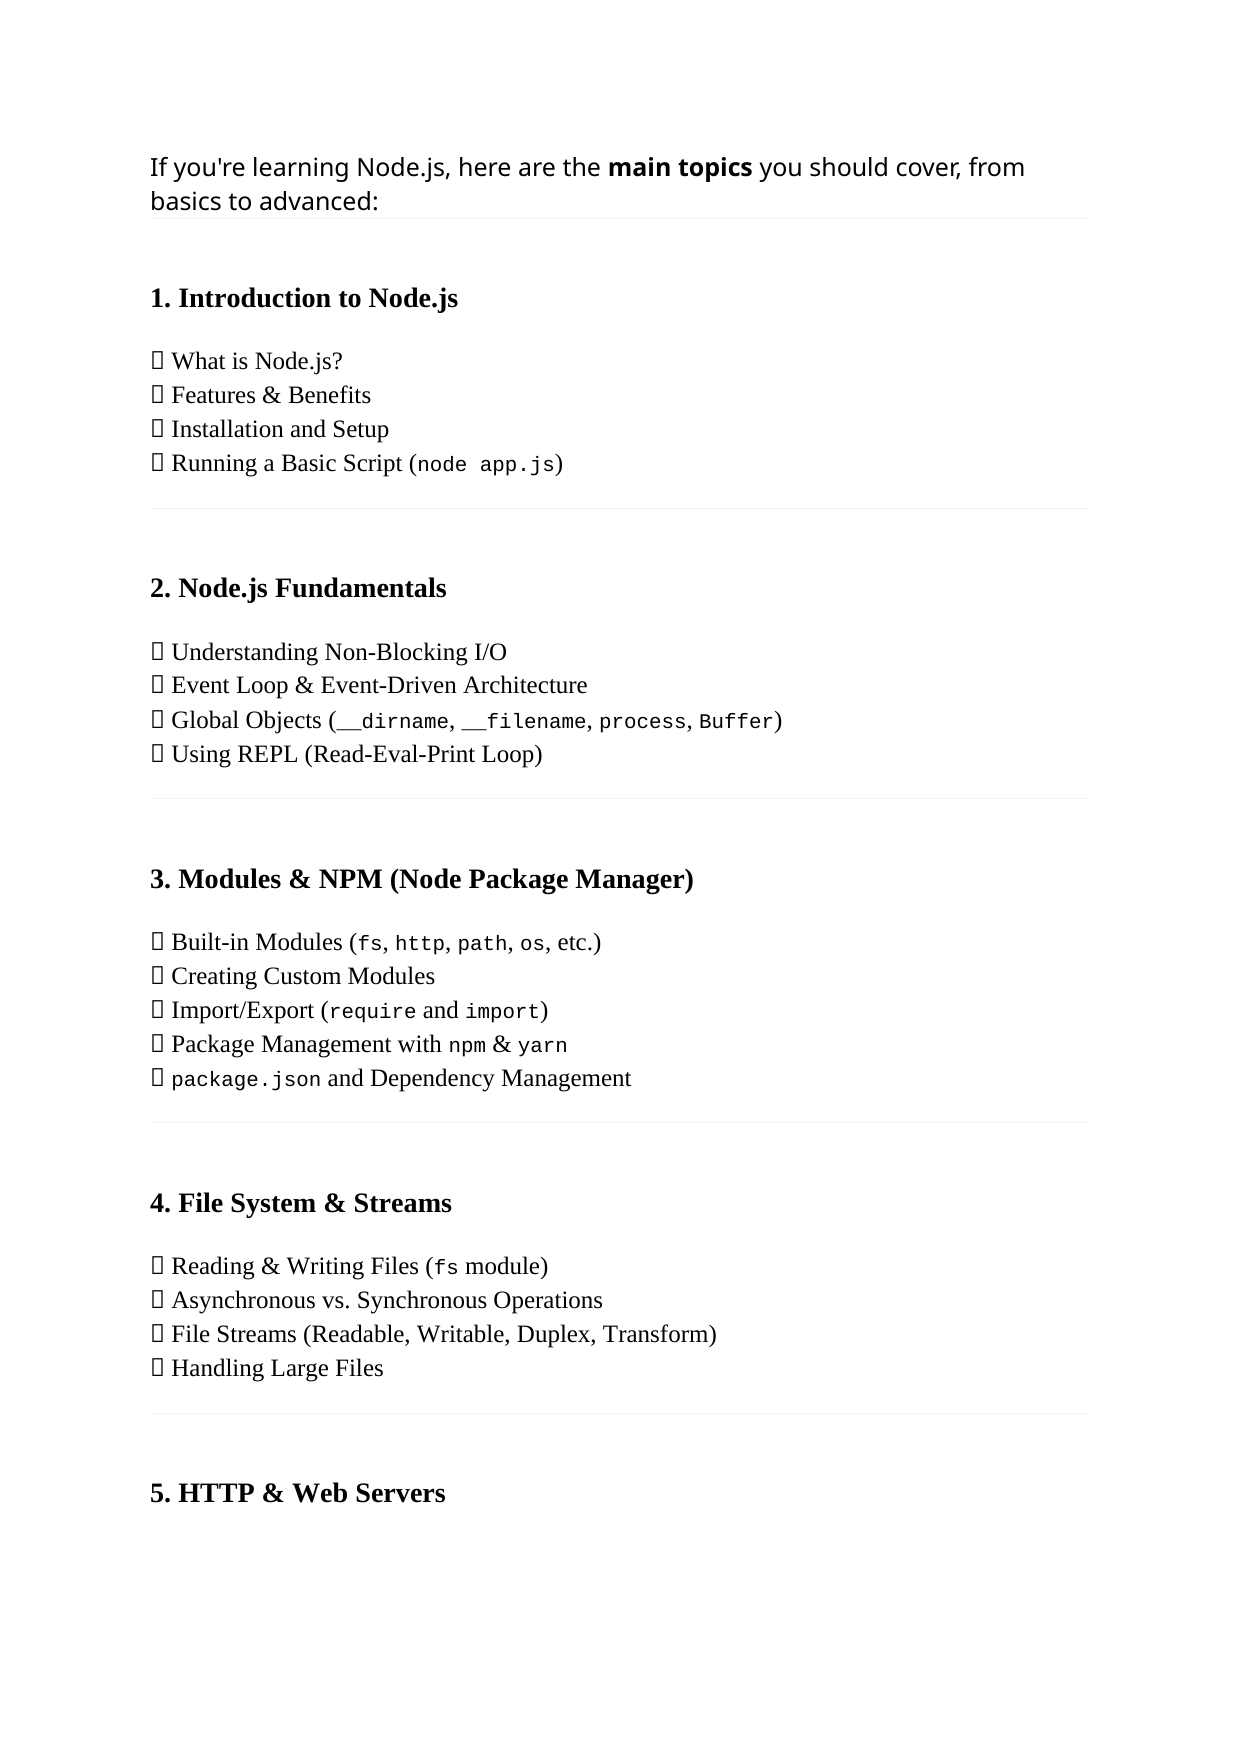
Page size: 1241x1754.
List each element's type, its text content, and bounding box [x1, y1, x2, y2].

text 2. Node.js Fundamentals [150, 572, 1090, 604]
text ✅ Understanding Non-Blocking I/O ✅ Event Loop & Event-Driven Architecture ✅ Global Objects (__dirname, __filename, process, Buffer) ✅ Using REPL (Read-Eval-Print Loop) [150, 633, 1090, 769]
text ✅ Reading & Writing Files (fs module) ✅ Asynchronous vs. Synchronous Operations ✅ File Streams (Readable, Writable, Duplex, Transform) ✅ Handling Large Files [150, 1248, 1090, 1384]
text ✅ What is Node.js? ✅ Features & Benefits ✅ Installation and Setup ✅ Running a Basic Script (node app.js) [150, 343, 1090, 479]
text If you're learning Node.js, here are the main topics you should cover, from basics to advanced: [150, 150, 1090, 218]
text 1. Introduction to Node.js [150, 281, 1090, 314]
text 3. Modules & NPM (Node Package Manager) [150, 862, 1090, 894]
text 4. File System & Streams [150, 1186, 1090, 1218]
text 5. HTTP & Web Servers [150, 1476, 1090, 1509]
text ✅ Built-in Modules (fs, http, path, os, etc.) ✅ Creating Custom Modules ✅ Import/Export (require and import) ✅ Package Management with npm & yarn ✅ package.json and Dependency Management [150, 923, 1090, 1094]
